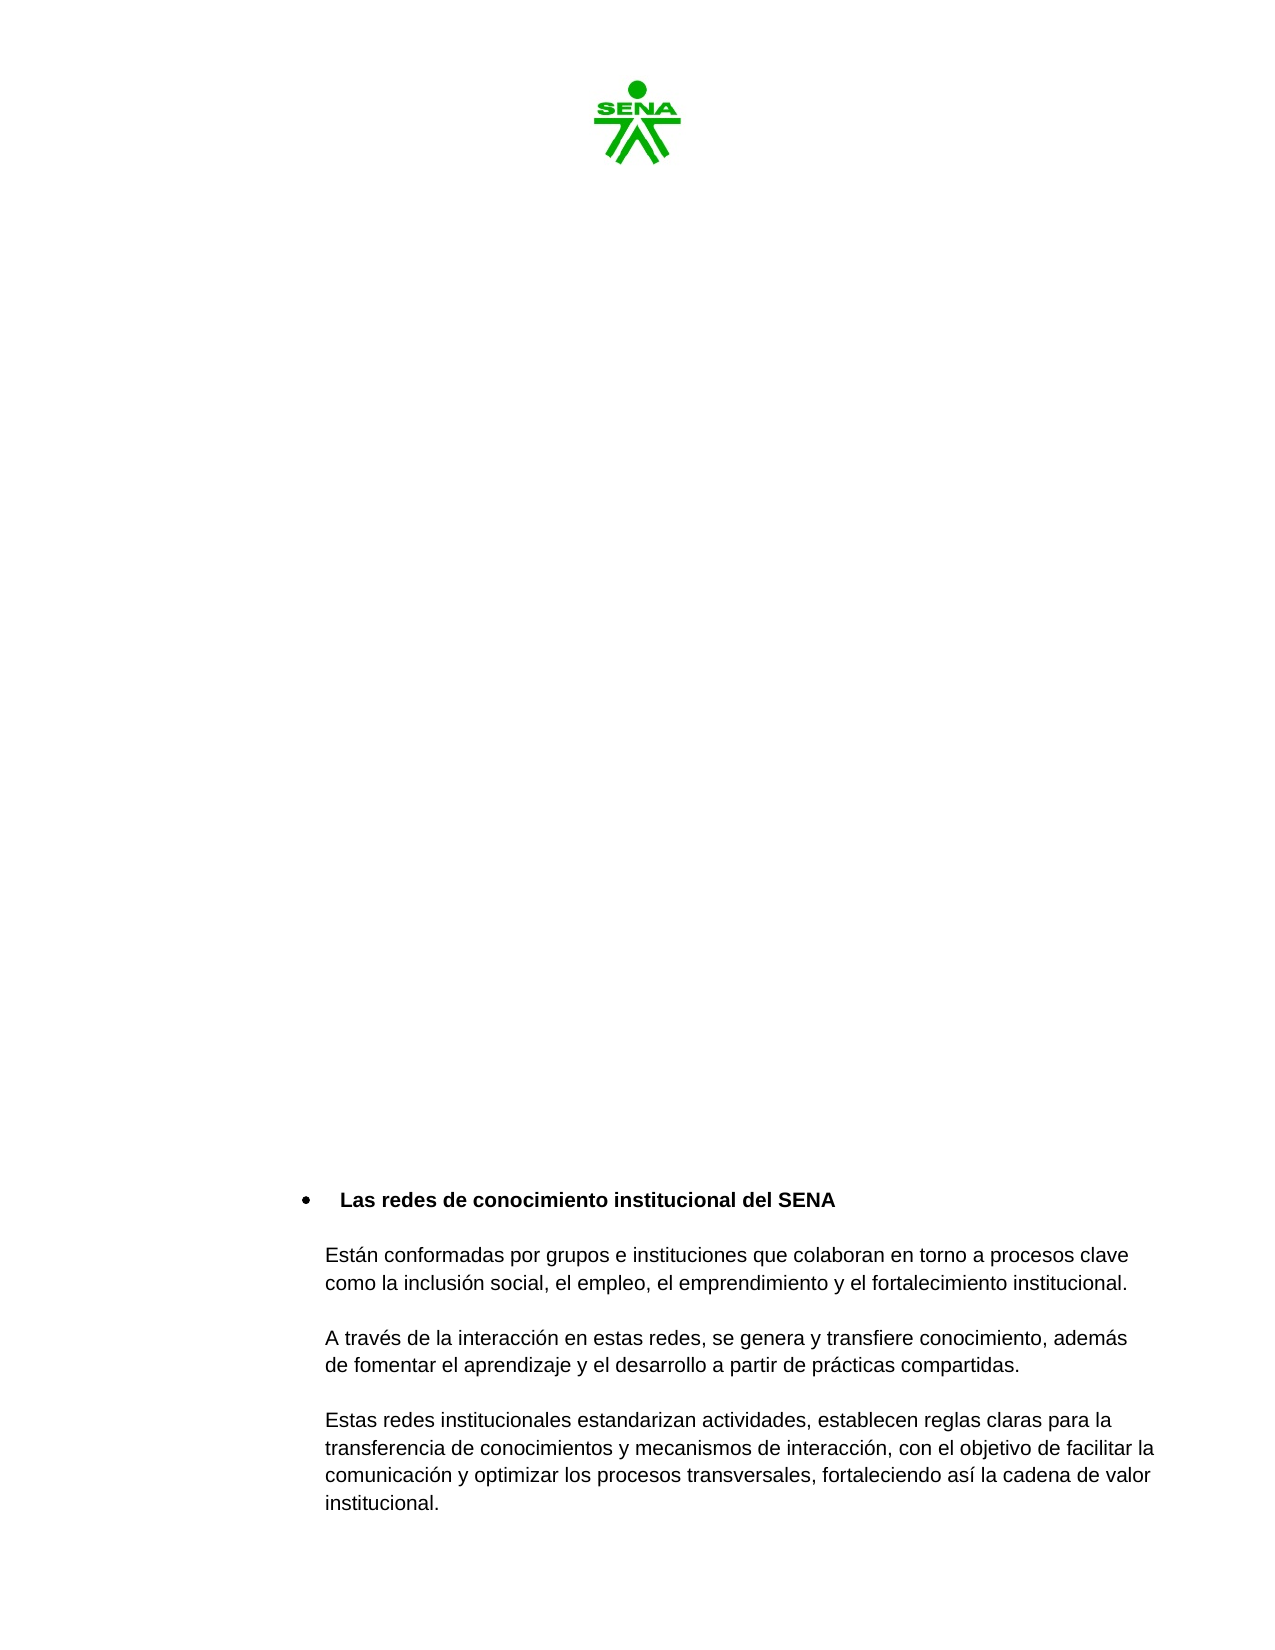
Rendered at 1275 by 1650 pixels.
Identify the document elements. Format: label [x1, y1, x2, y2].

picture [588, 75, 687, 172]
